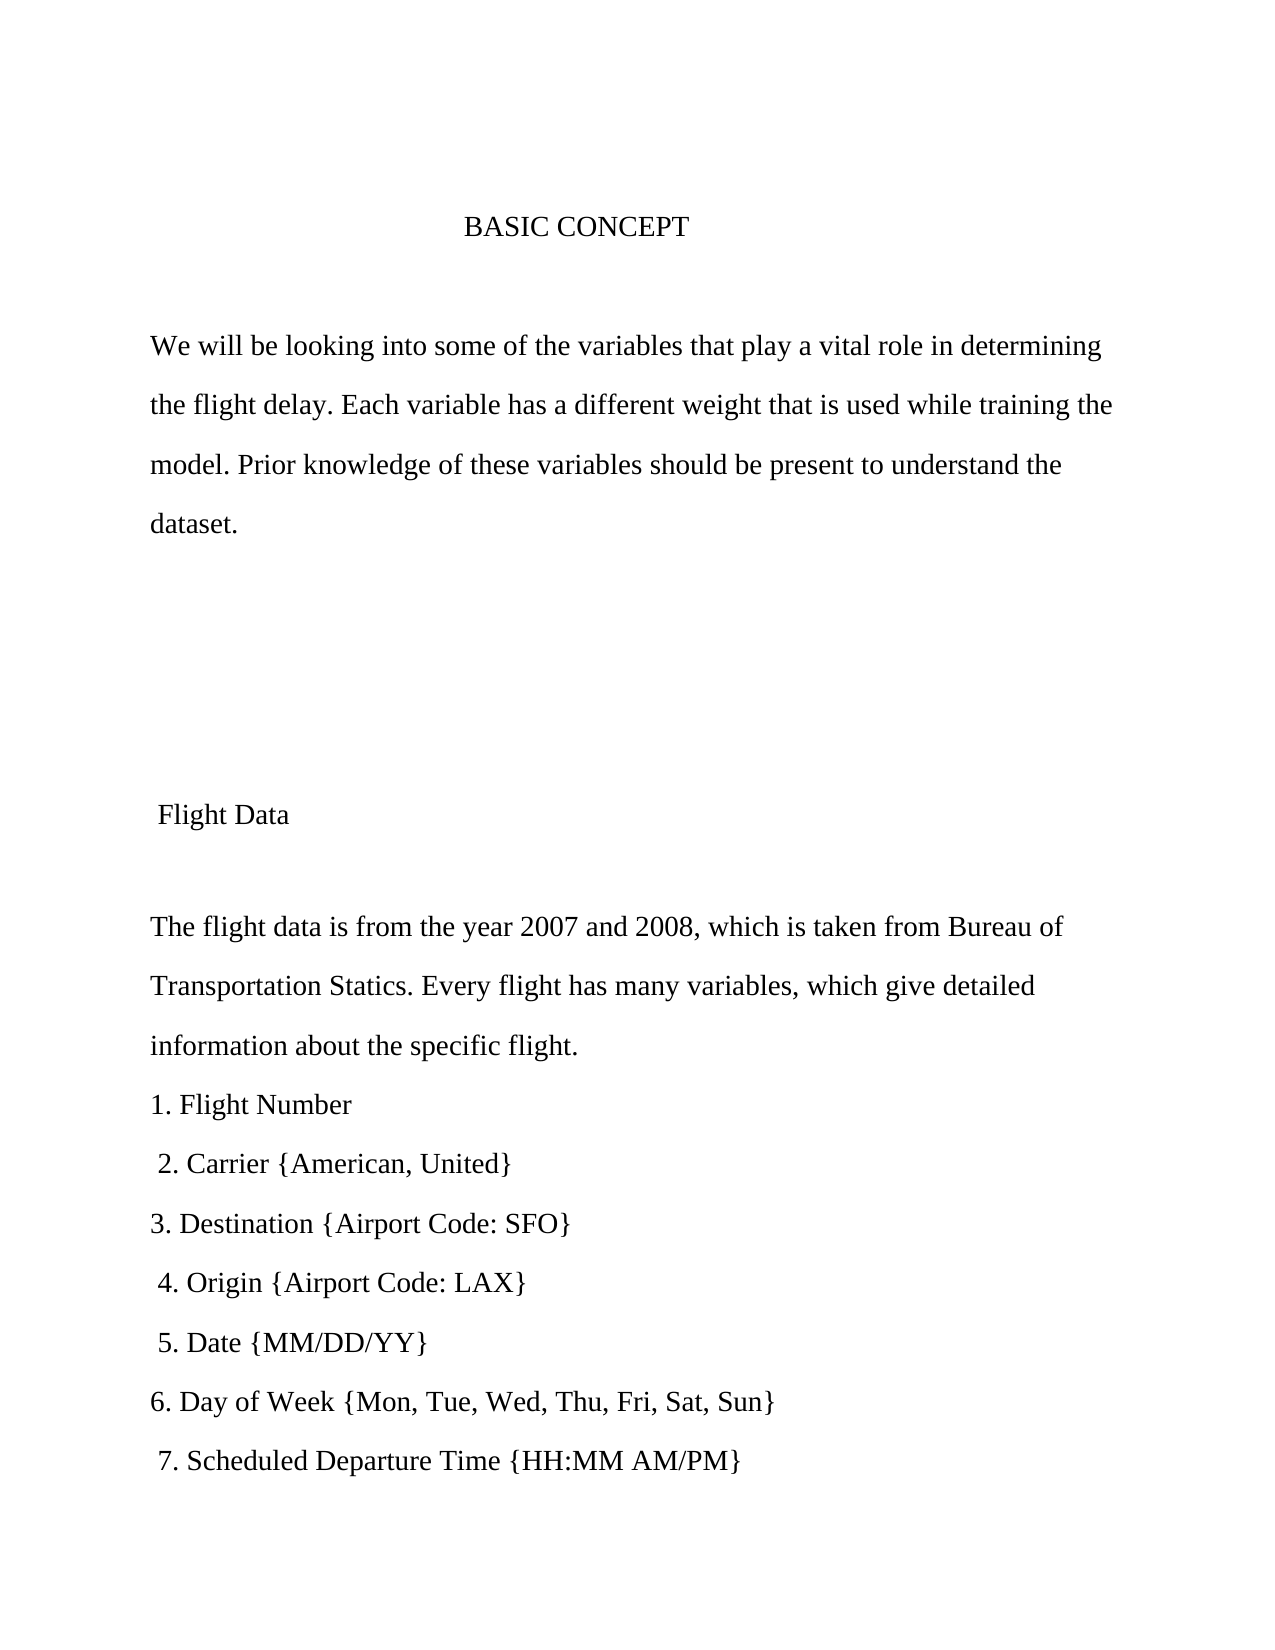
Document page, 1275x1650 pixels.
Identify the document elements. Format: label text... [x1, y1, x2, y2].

text 2. Carrier {American, United} [150, 1147, 1125, 1180]
text information about the specific flight. [150, 1028, 1125, 1061]
text The flight data is from the year 2007 and 2008, which is taken from Bureau of [150, 909, 1125, 943]
text dataset. [150, 506, 1125, 540]
text the flight delay. Each variable has a different weight that is used while training the [150, 387, 1125, 421]
text 3. Destination {Airport Code: SFO} [150, 1206, 1125, 1239]
text 5. Date {MM/DD/YY} [150, 1325, 1125, 1358]
text 4. Origin {Airport Code: LAX} [150, 1265, 1125, 1299]
text We will be looking into some of the variables that play a vital role in determining [150, 328, 1125, 362]
text Transportation Statics. Every flight has many variables, which give detailed [150, 968, 1125, 1002]
text BASIC CONCEPT [150, 209, 1125, 243]
text 1. Flight Number [150, 1087, 1125, 1121]
text 6. Day of Week {Mon, Tue, Wed, Thu, Fri, Sat, Sun} [150, 1384, 1125, 1418]
text 7. Scheduled Departure Time {HH:MM AM/PM} [150, 1443, 1125, 1477]
text Flight Data [150, 797, 1125, 830]
text model. Prior knowledge of these variables should be present to understand the [150, 447, 1125, 480]
